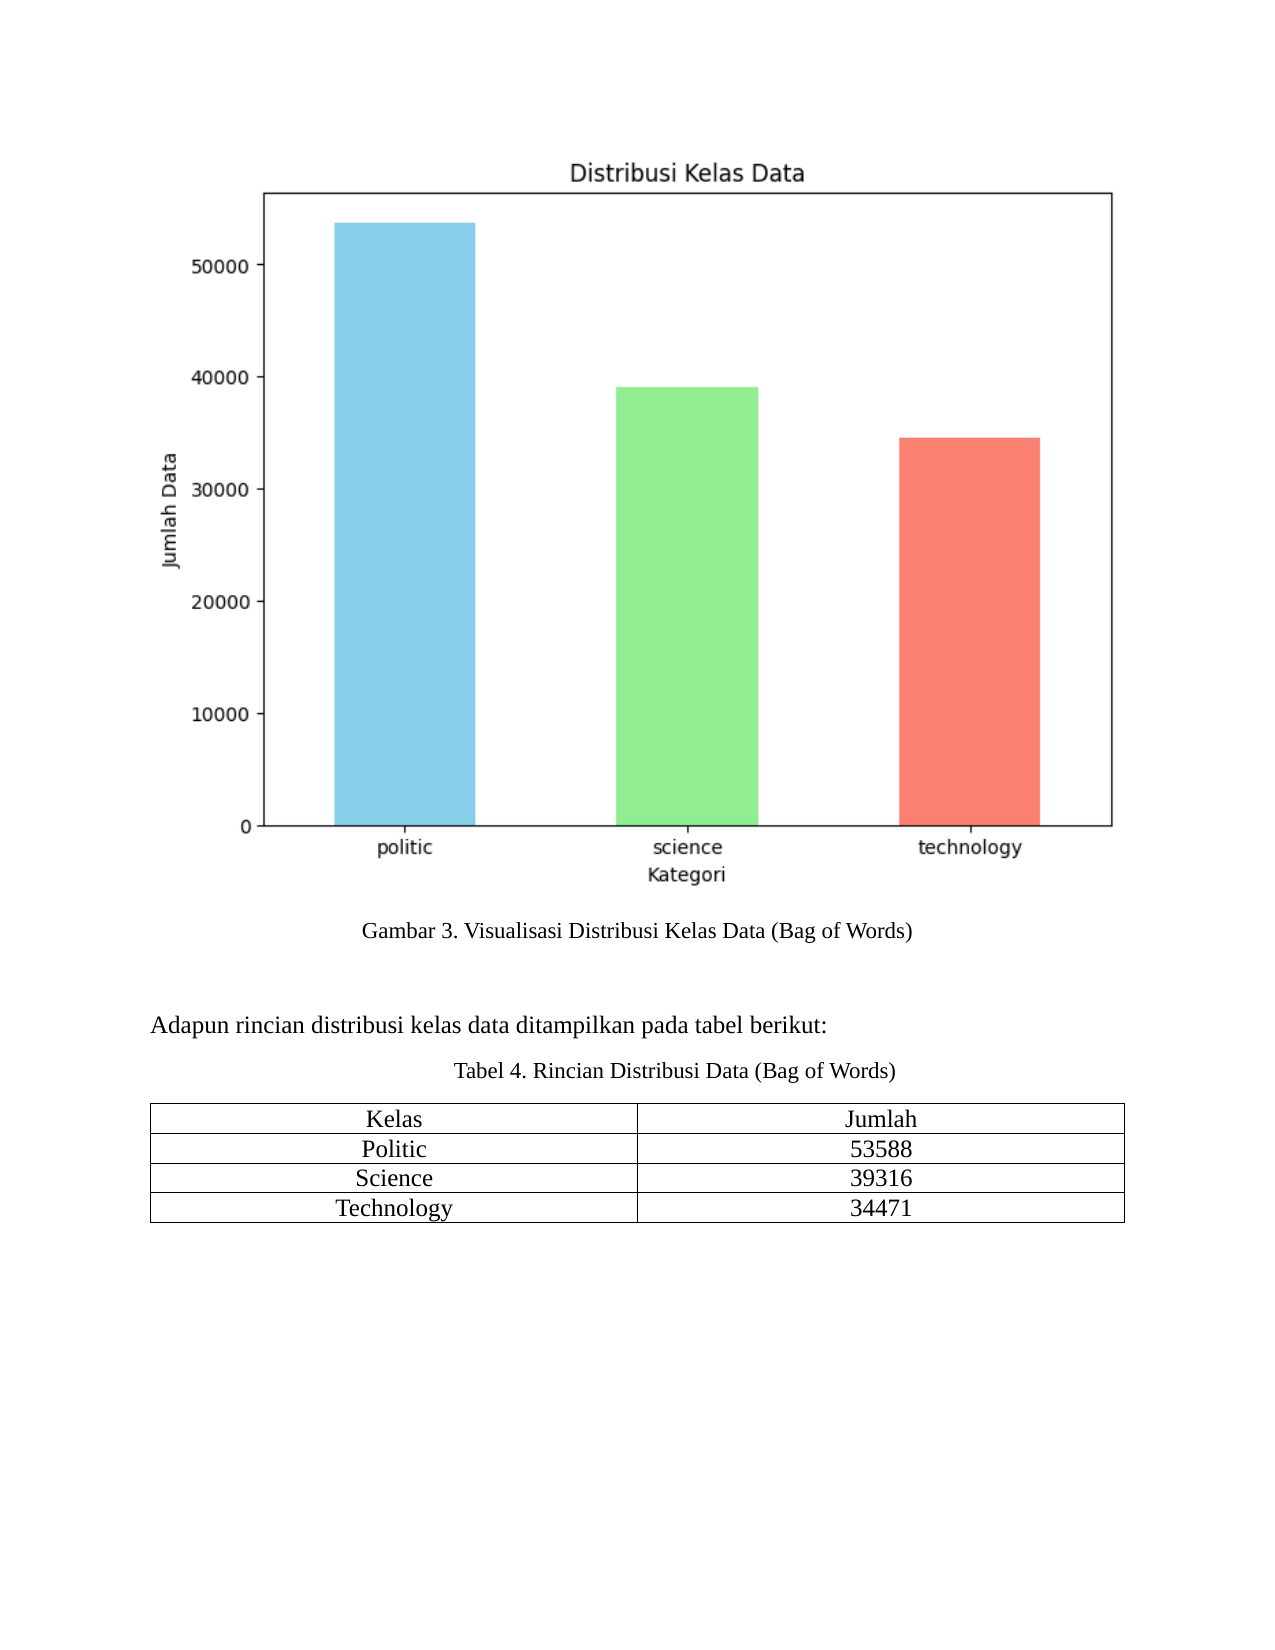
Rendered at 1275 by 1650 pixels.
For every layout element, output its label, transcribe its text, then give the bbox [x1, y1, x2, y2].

picture [150, 150, 1125, 898]
table_cell Technology [151, 1193, 637, 1222]
text Tabel 4. Rincian Distribusi Data (Bag of Words) [150, 1058, 1125, 1084]
text Gambar 3. Visualisasi Distribusi Kelas Data (Bag of Words) [150, 917, 1125, 943]
table_header Kelas [151, 1104, 637, 1133]
text Adapun rincian distribusi kelas data ditampilkan pada tabel berikut: [150, 1010, 1125, 1039]
table_cell 39316 [638, 1164, 1124, 1192]
table_cell 34471 [638, 1193, 1124, 1222]
table_cell Politic [151, 1134, 637, 1162]
table_cell 53588 [638, 1134, 1124, 1162]
table_header Jumlah [638, 1104, 1124, 1133]
table_cell Science [151, 1164, 637, 1192]
